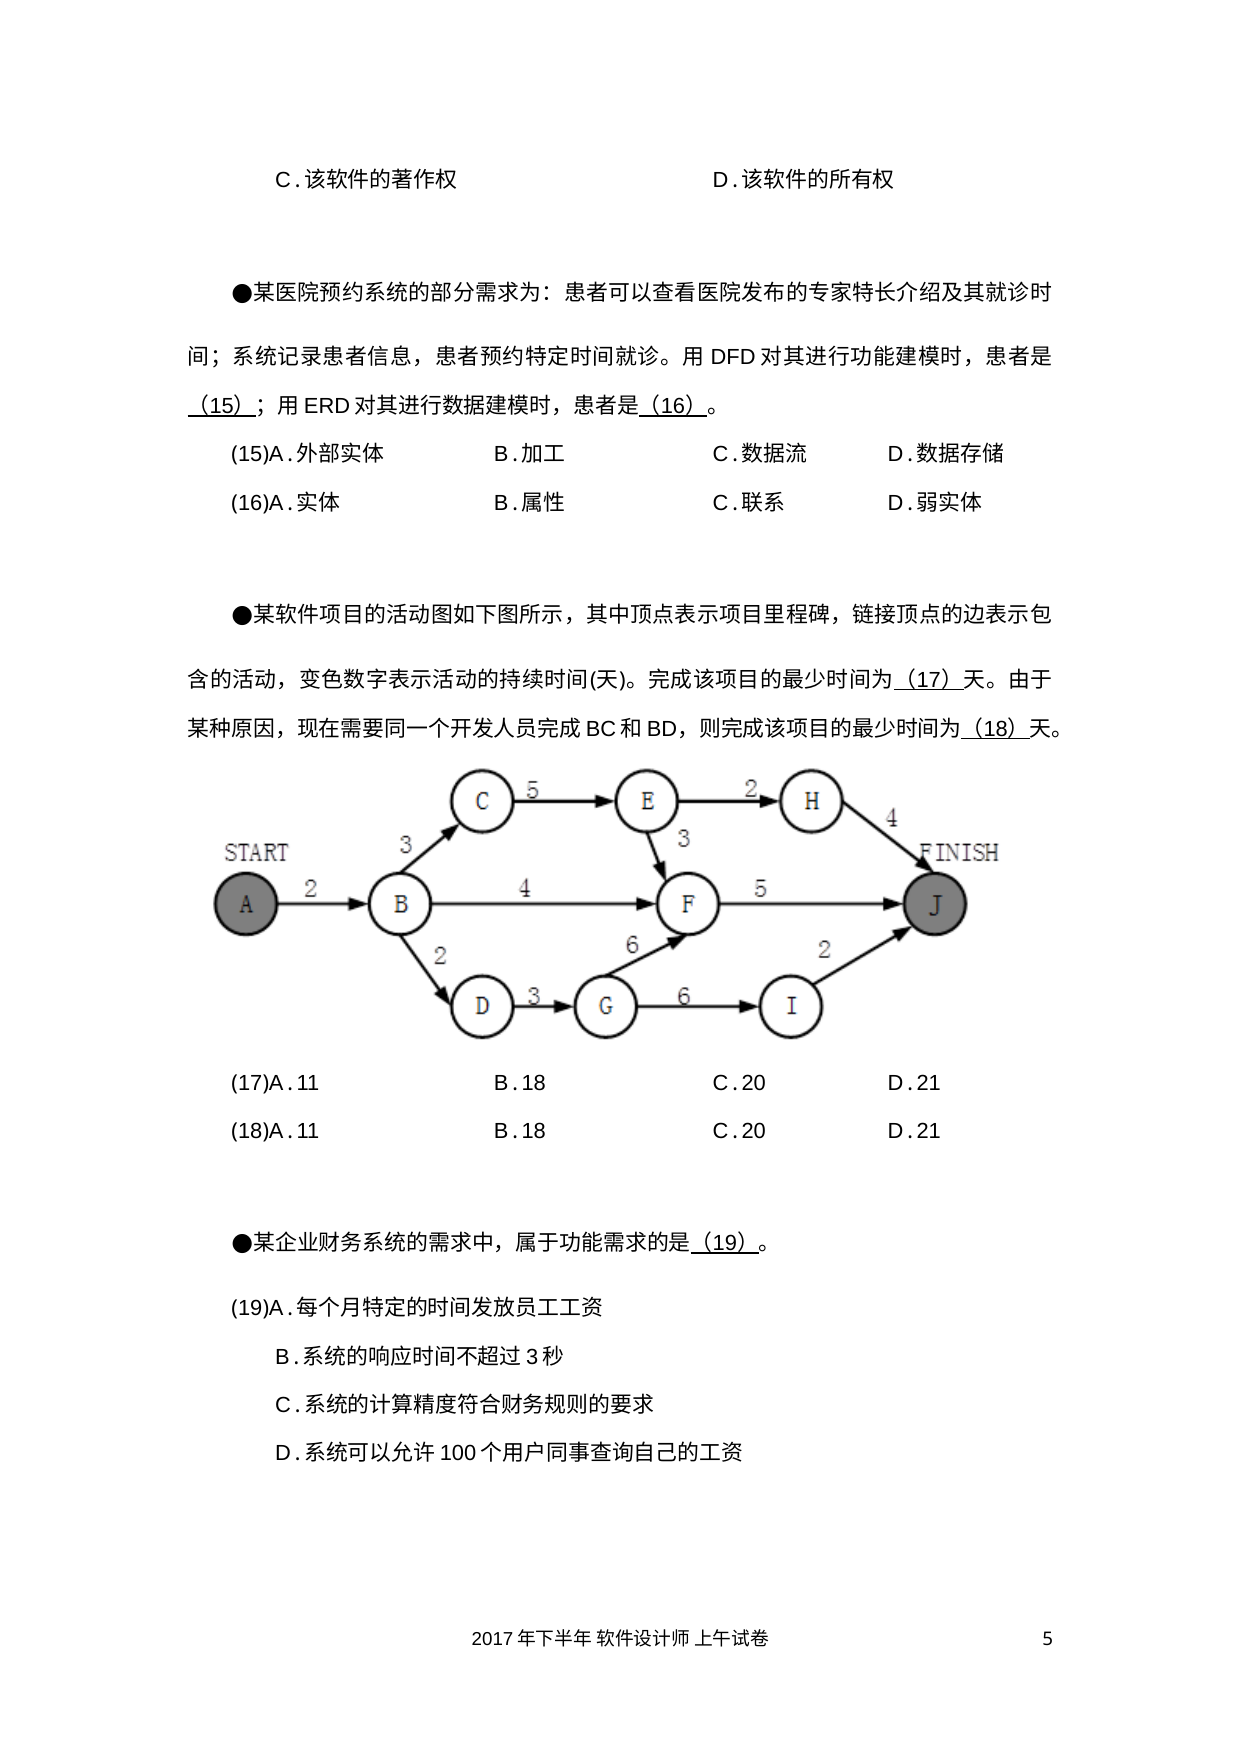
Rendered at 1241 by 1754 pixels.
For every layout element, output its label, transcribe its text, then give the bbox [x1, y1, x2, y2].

text D.系统可以允许100个用户同事查询自己的工资 [231, 1435, 1053, 1467]
text C.系统的计算精度符合财务规则的要求 [231, 1387, 1053, 1419]
text (18)A.11 B.18 C.20 D.21 [187, 1113, 1053, 1146]
text (15)A.外部实体 B.加工 C.数据流 D.数据存储 [187, 436, 1053, 468]
text (19)A.每个月特定的时间发放员工工资 [187, 1290, 1053, 1322]
text C.该软件的著作权 D.该软件的所有权 [231, 162, 1053, 194]
picture [187, 758, 1023, 1040]
text B.系统的响应时间不超过3秒 [231, 1338, 1053, 1371]
text (17)A.11 B.18 C.20 D.21 [187, 1066, 1053, 1098]
text ●某医院预约系统的部分需求为：患者可以查看医院发布的专家特长介绍及其就诊时间；系统记录患者信息，患者预约特定时间就诊。用DFD对其进行功能建模时，患者是（15）；用ERD对其进行数据建模时，患者是（16）。 [187, 258, 1053, 420]
text (16)A.实体 B.属性 C.联系 D.弱实体 [187, 484, 1053, 517]
text ●某软件项目的活动图如下图所示，其中顶点表示项目里程碑，链接顶点的边表示包含的活动，变色数字表示活动的持续时间(天)。完成该项目的最少时间为（17）天。由于某种原因，现在需要同一个开发人员完成BC和BD，则完成该项目的最少时间为（18）天。 [187, 580, 1053, 743]
text ●某企业财务系统的需求中，属于功能需求的是（19）。 [187, 1208, 1053, 1273]
